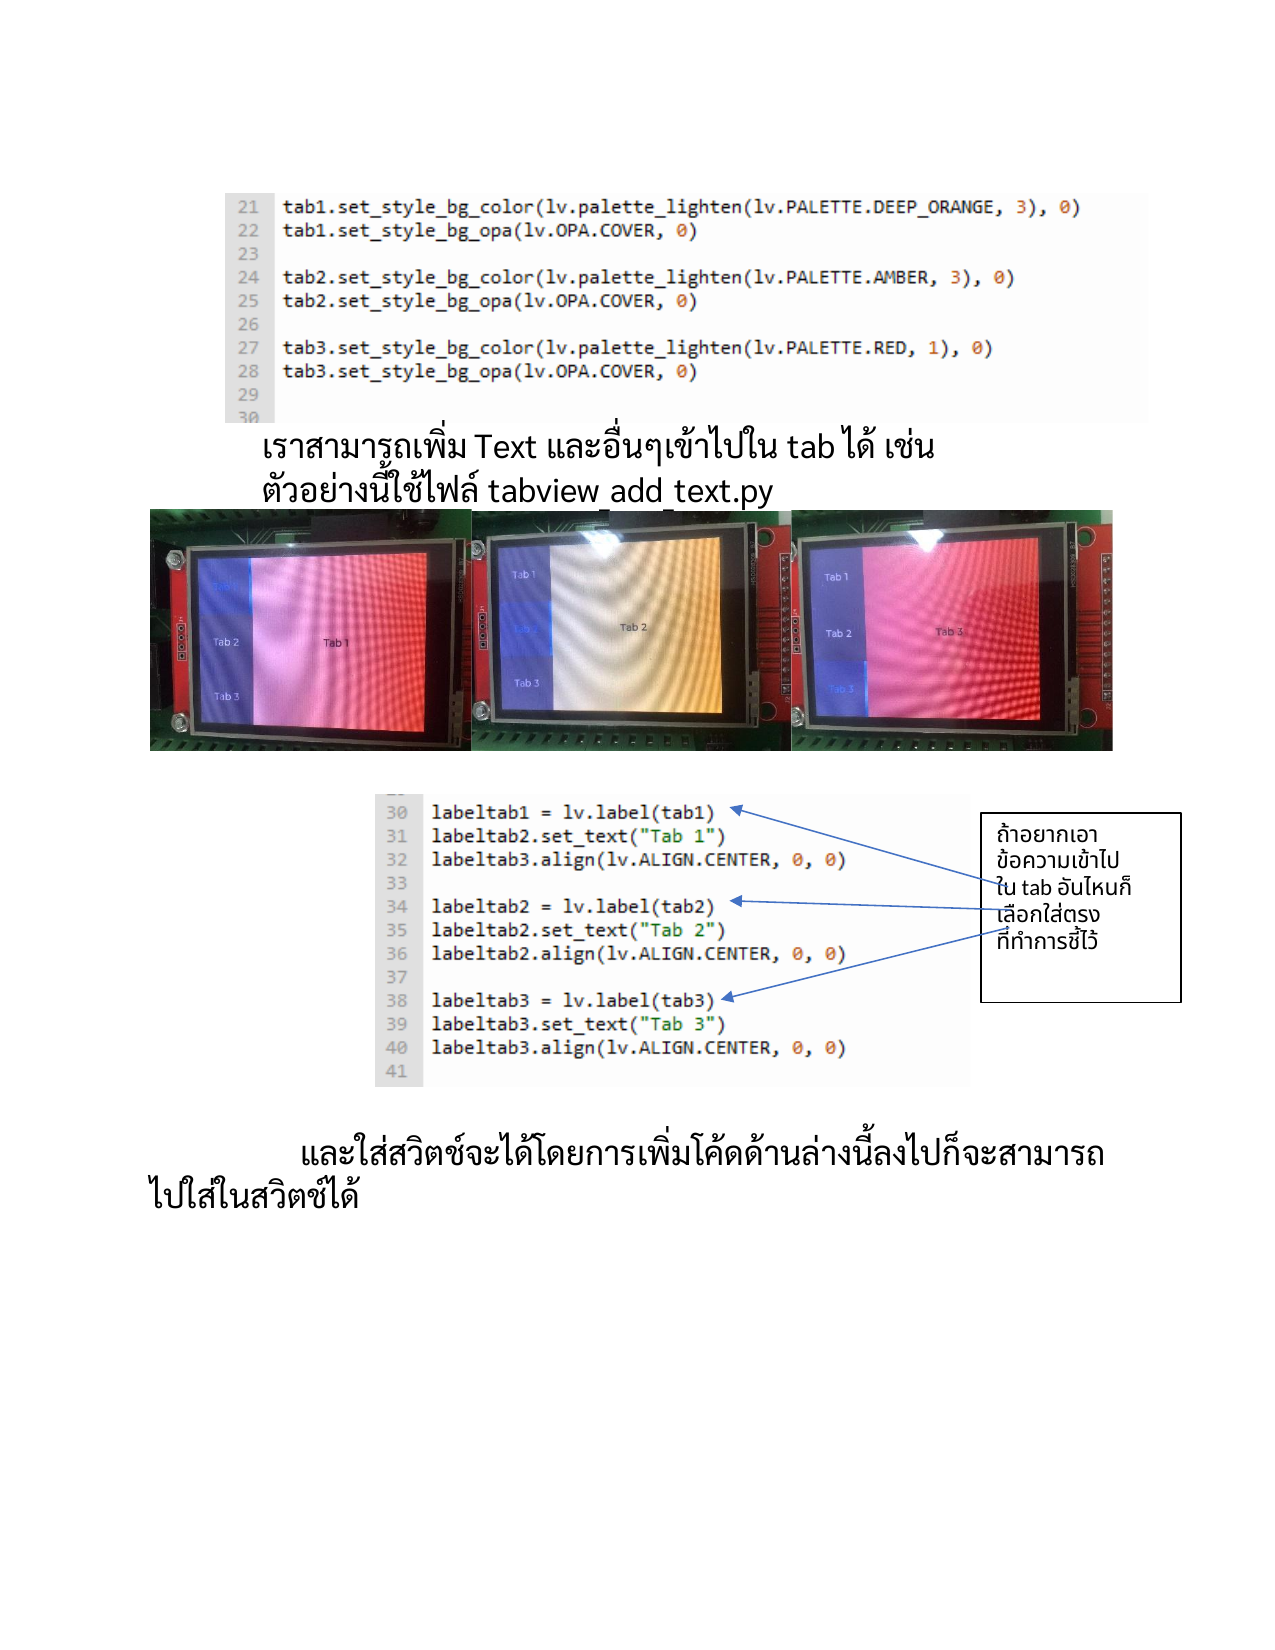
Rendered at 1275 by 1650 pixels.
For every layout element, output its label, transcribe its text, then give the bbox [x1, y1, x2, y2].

text ตัวอย่างนี้ใช้ไฟล์ tabview_add_text.py [262, 466, 1125, 510]
picture [225, 193, 1149, 423]
picture [150, 509, 1113, 751]
text เราสามารถเพิ่มText และอื่นๆเข้าไปใน tab ได้ เช่น [262, 423, 1125, 466]
text และใส่สวิตช์จะได้โดยการเพิ่มโค้ดด้านล่างนี้ลงไปก็จะสามารถไปใส่ในสวิตช์ได้ [150, 1130, 1125, 1216]
picture [375, 794, 971, 1087]
